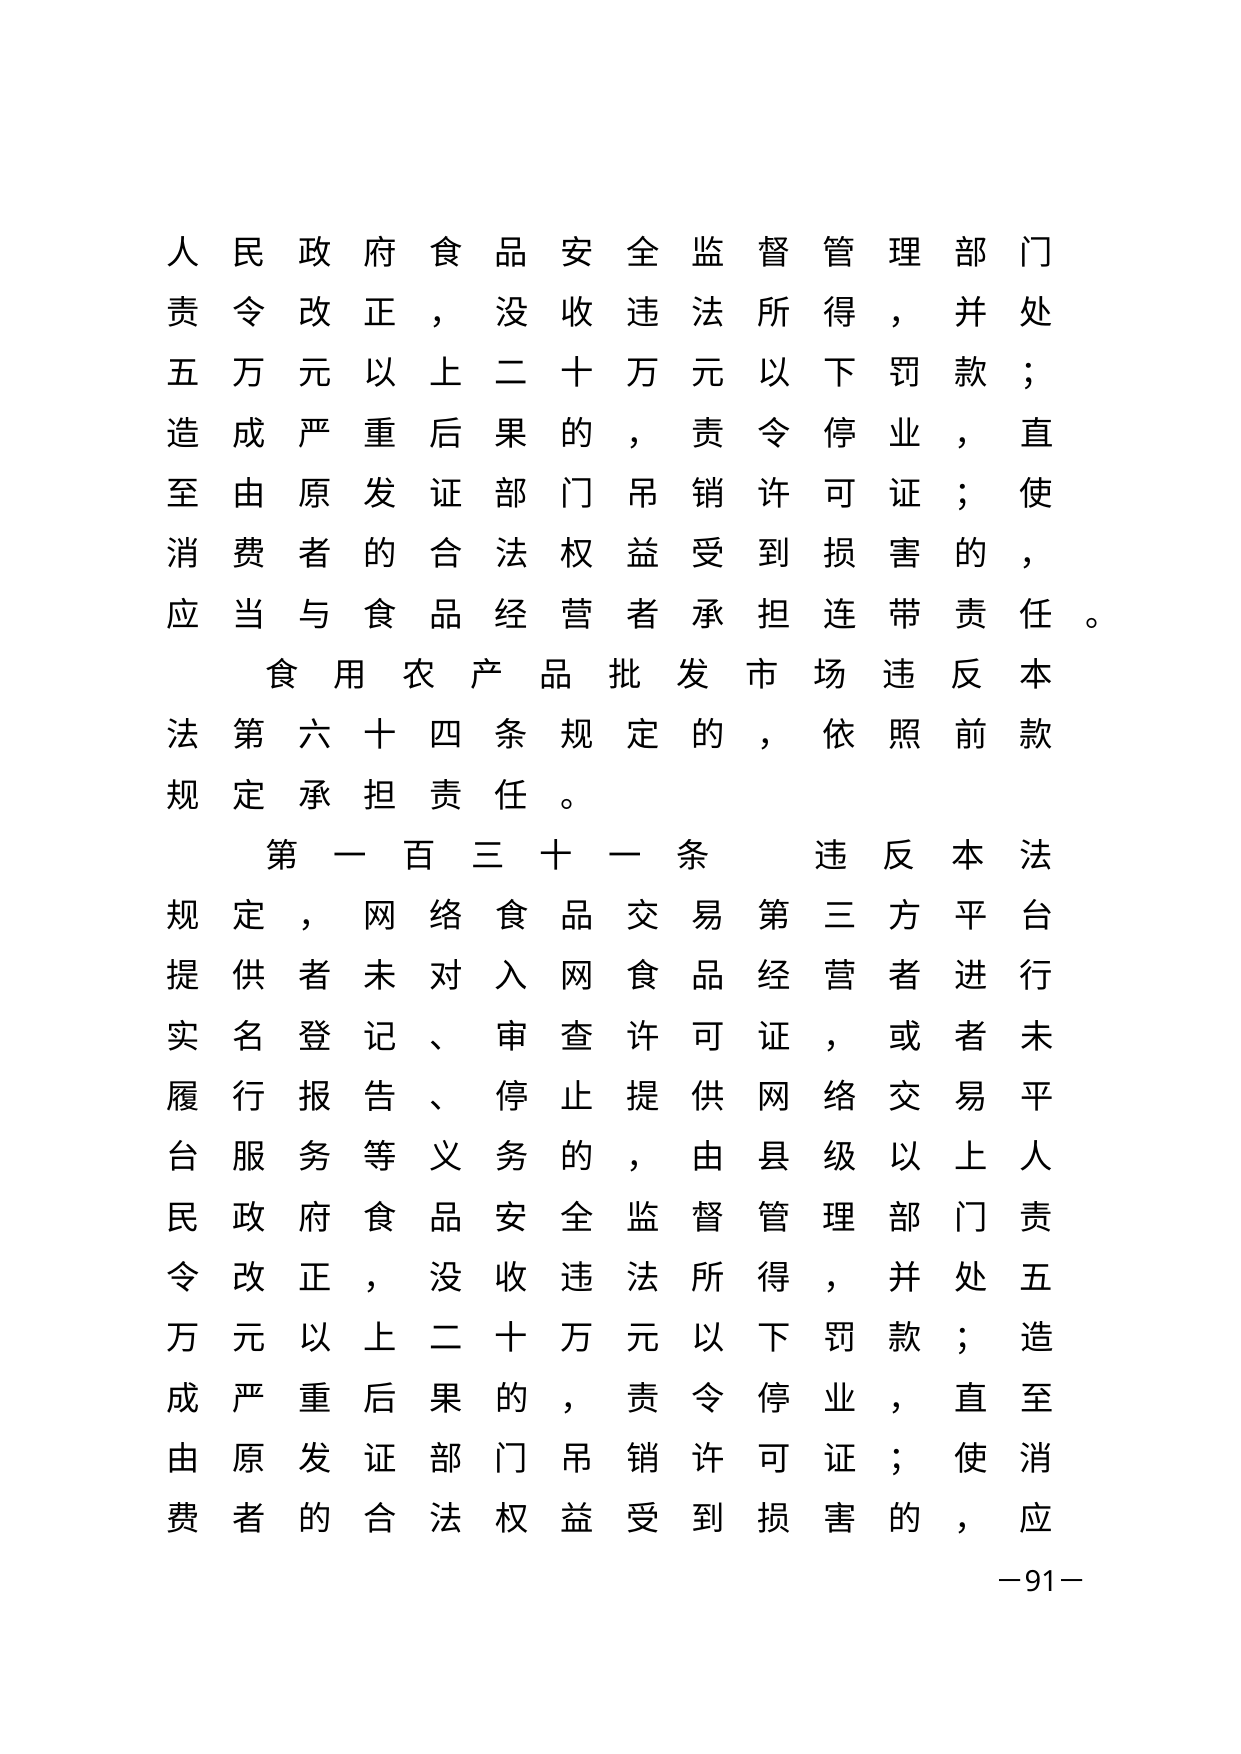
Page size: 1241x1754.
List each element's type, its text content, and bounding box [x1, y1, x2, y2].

text 食用农产品批发市场违反本法第六十四条规定的，依照前款规定承担责任。 [167, 642, 1085, 823]
